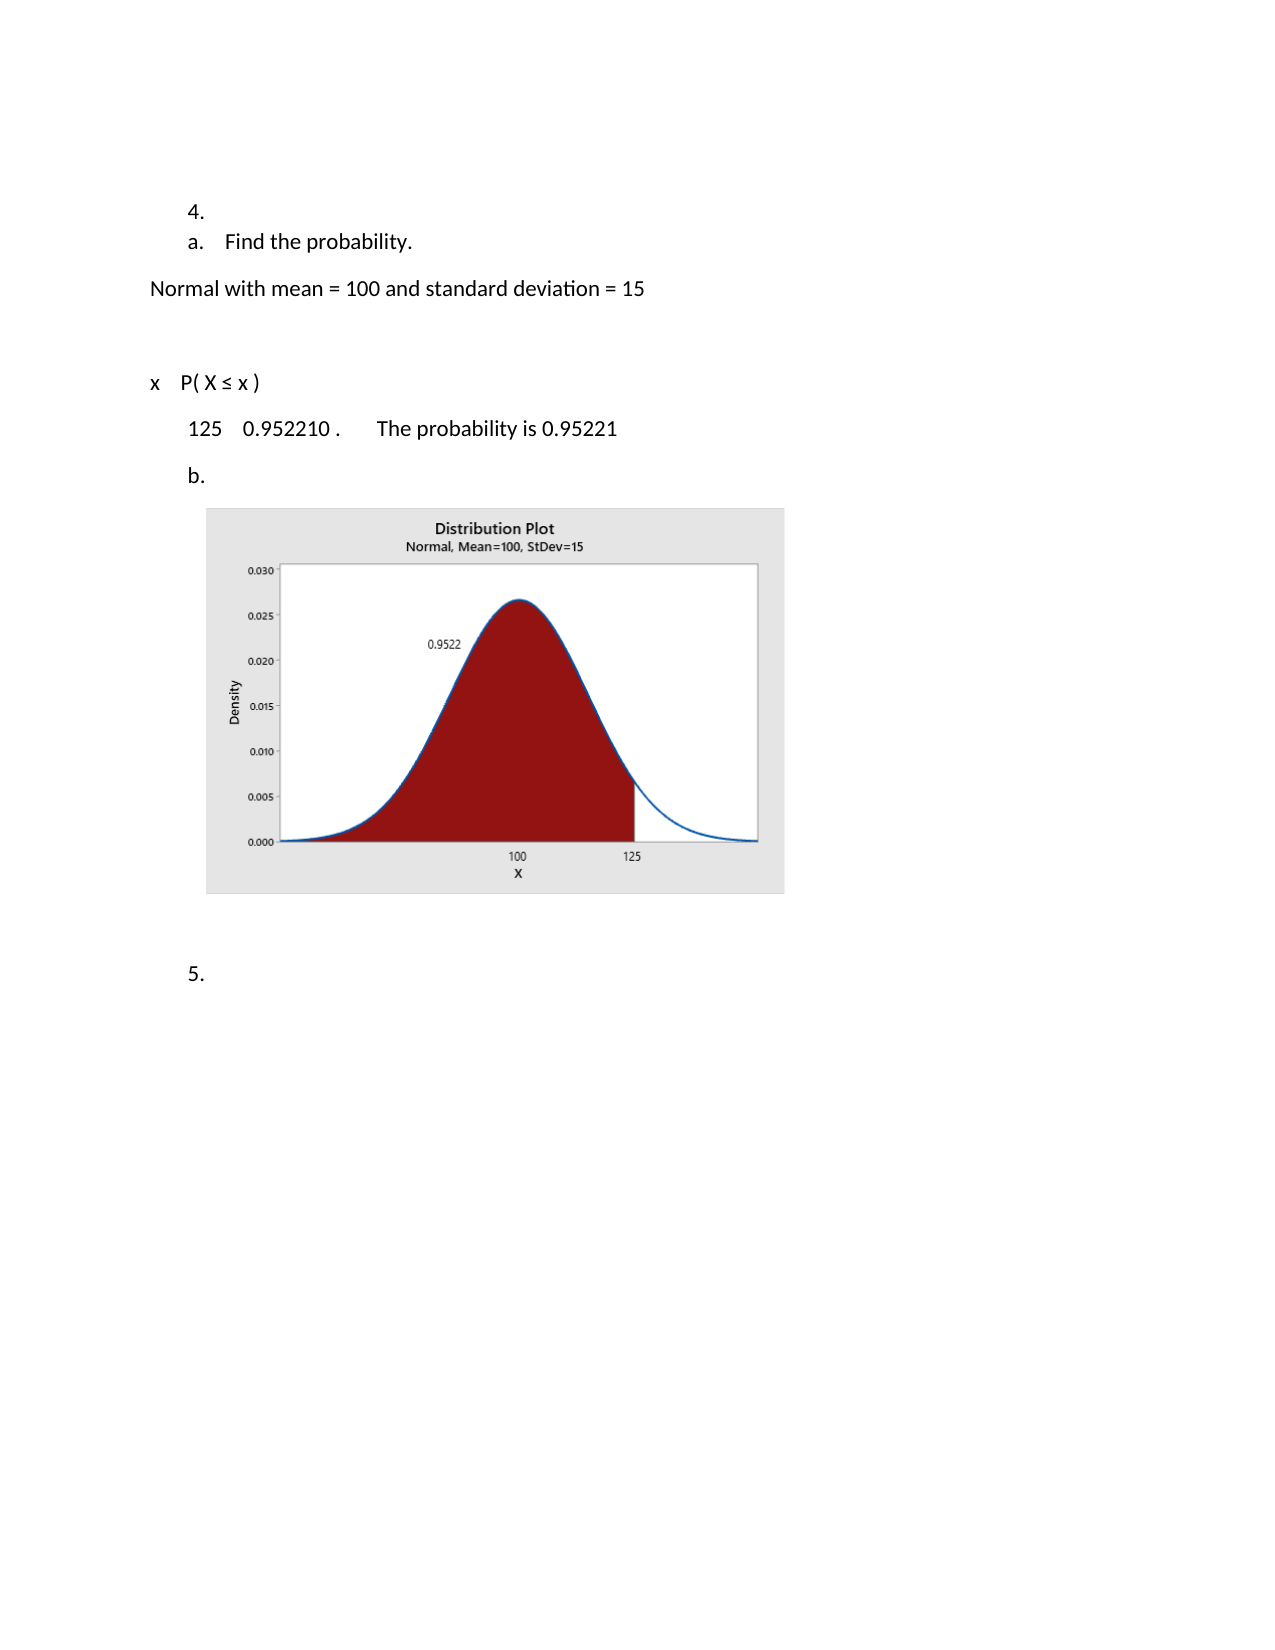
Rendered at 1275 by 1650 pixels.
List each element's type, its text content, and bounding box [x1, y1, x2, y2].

text 125 0.952210 . The probability is 0.95221 [187, 414, 1125, 443]
text x P( X ≤ x ) [150, 368, 1125, 396]
text 5. [187, 959, 1125, 987]
text Normal with mean = 100 and standard deviation = 15 [150, 274, 1125, 302]
list Find the probability. [187, 227, 1125, 255]
